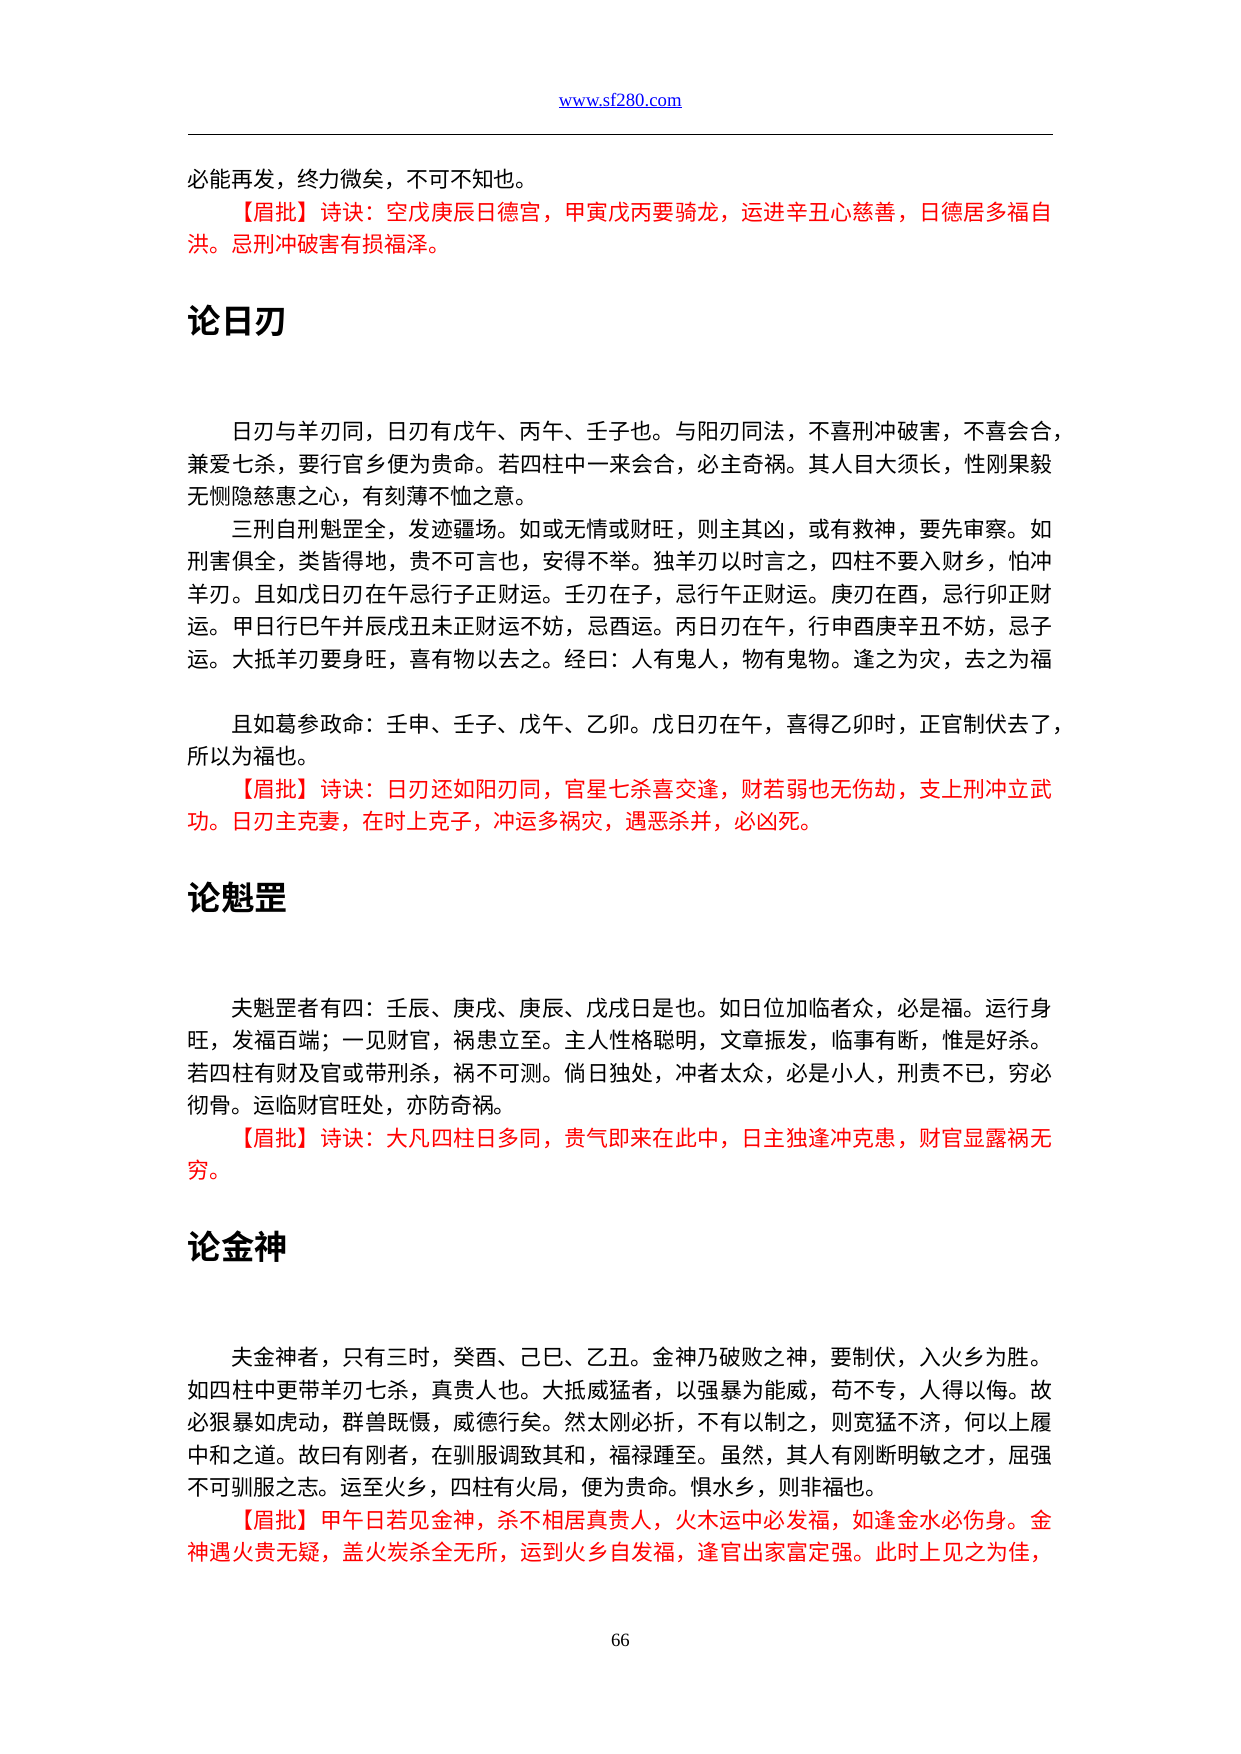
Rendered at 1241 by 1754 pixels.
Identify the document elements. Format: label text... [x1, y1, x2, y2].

text 夫金神者，只有三时，癸酉、己巳、乙丑。金神乃破败之神，要制伏，入火乡为胜。如四柱中更带羊刃七杀，真贵人也。大抵威猛者，以强暴为能威，苟不专，人得以侮。故必狠暴如虎动，群兽既慑，威德行矣。然太刚必折，不有以制之，则宽猛不济，何以上履中和之道。故曰有刚者，在驯服调致其和，福禄踵至。虽然，其人有刚断明敏之才，屈强不可驯服之志。运至火乡，四柱有火局，便为贵命。惧水乡，则非福也。 [187, 1340, 1053, 1502]
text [187, 1502, 1053, 1567]
text 【眉批】诗诀：大凡四柱日多同，贵气即来在此中，日主独逢冲克患，财官显露祸无穷。 [187, 1121, 1053, 1186]
text 且如葛参政命：壬申、壬子、戊午、乙卯。戊日刃在午，喜得乙卯时，正官制伏去了，所以为福也。 [187, 706, 1053, 771]
subtitle 论金神 [187, 1213, 1053, 1278]
text 三刑自刑魁罡全，发迹疆场。如或无情或财旺，则主其凶，或有救神，要先审察。如刑害俱全，类皆得地，贵不可言也，安得不举。独羊刃以时言之，四柱不要入财乡，怕冲羊刃。且如戊日刃在午忌行子正财运。壬刃在子，忌行午正财运。庚刃在酉，忌行卯正财运。甲日行巳午并辰戌丑未正财运不妨，忌酉运。丙日刃在午，行申酉庚辛丑不妨，忌子运。大抵羊刃要身旺，喜有物以去之。经曰：人有鬼人，物有鬼物。逢之为灾，去之为福。 [187, 511, 1053, 706]
text 日刃与羊刃同，日刃有戊午、丙午、壬子也。与阳刃同法，不喜刑冲破害，不喜会合，兼爱七杀，要行官乡便为贵命。若四柱中一来会合，必主奇祸。其人目大须长，性刚果毅，无恻隐慈惠之心，有刻薄不恤之意。 [187, 414, 1053, 511]
text 【眉批】诗诀：日刃还如阳刃同，官星七杀喜交逢，财若弱也无伤劫，支上刑冲立武功。日刃主克妻，在时上克子，冲运多祸灾，遇恶杀并，必凶死。 [187, 771, 1053, 836]
text 【眉批】诗诀：空戊庚辰日德宫，甲寅戊丙要骑龙，运进辛丑心慈善，日德居多福自洪。忌刑冲破害有损福泽。 [187, 194, 1053, 259]
subtitle 论魁罡 [187, 863, 1053, 928]
text 夫魁罡者有四：壬辰、庚戌、庚辰、戊戌日是也。如日位加临者众，必是福。运行身旺，发福百端；一见财官，祸患立至。主人性格聪明，文章振发，临事有断，惟是好杀。若四柱有财及官或带刑杀，祸不可测。倘日独处，冲者太众，必是小人，刑责不已，穷必彻骨。运临财官旺处，亦防奇祸。 [187, 991, 1053, 1121]
subtitle 论日刃 [187, 287, 1053, 352]
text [187, 162, 1053, 194]
